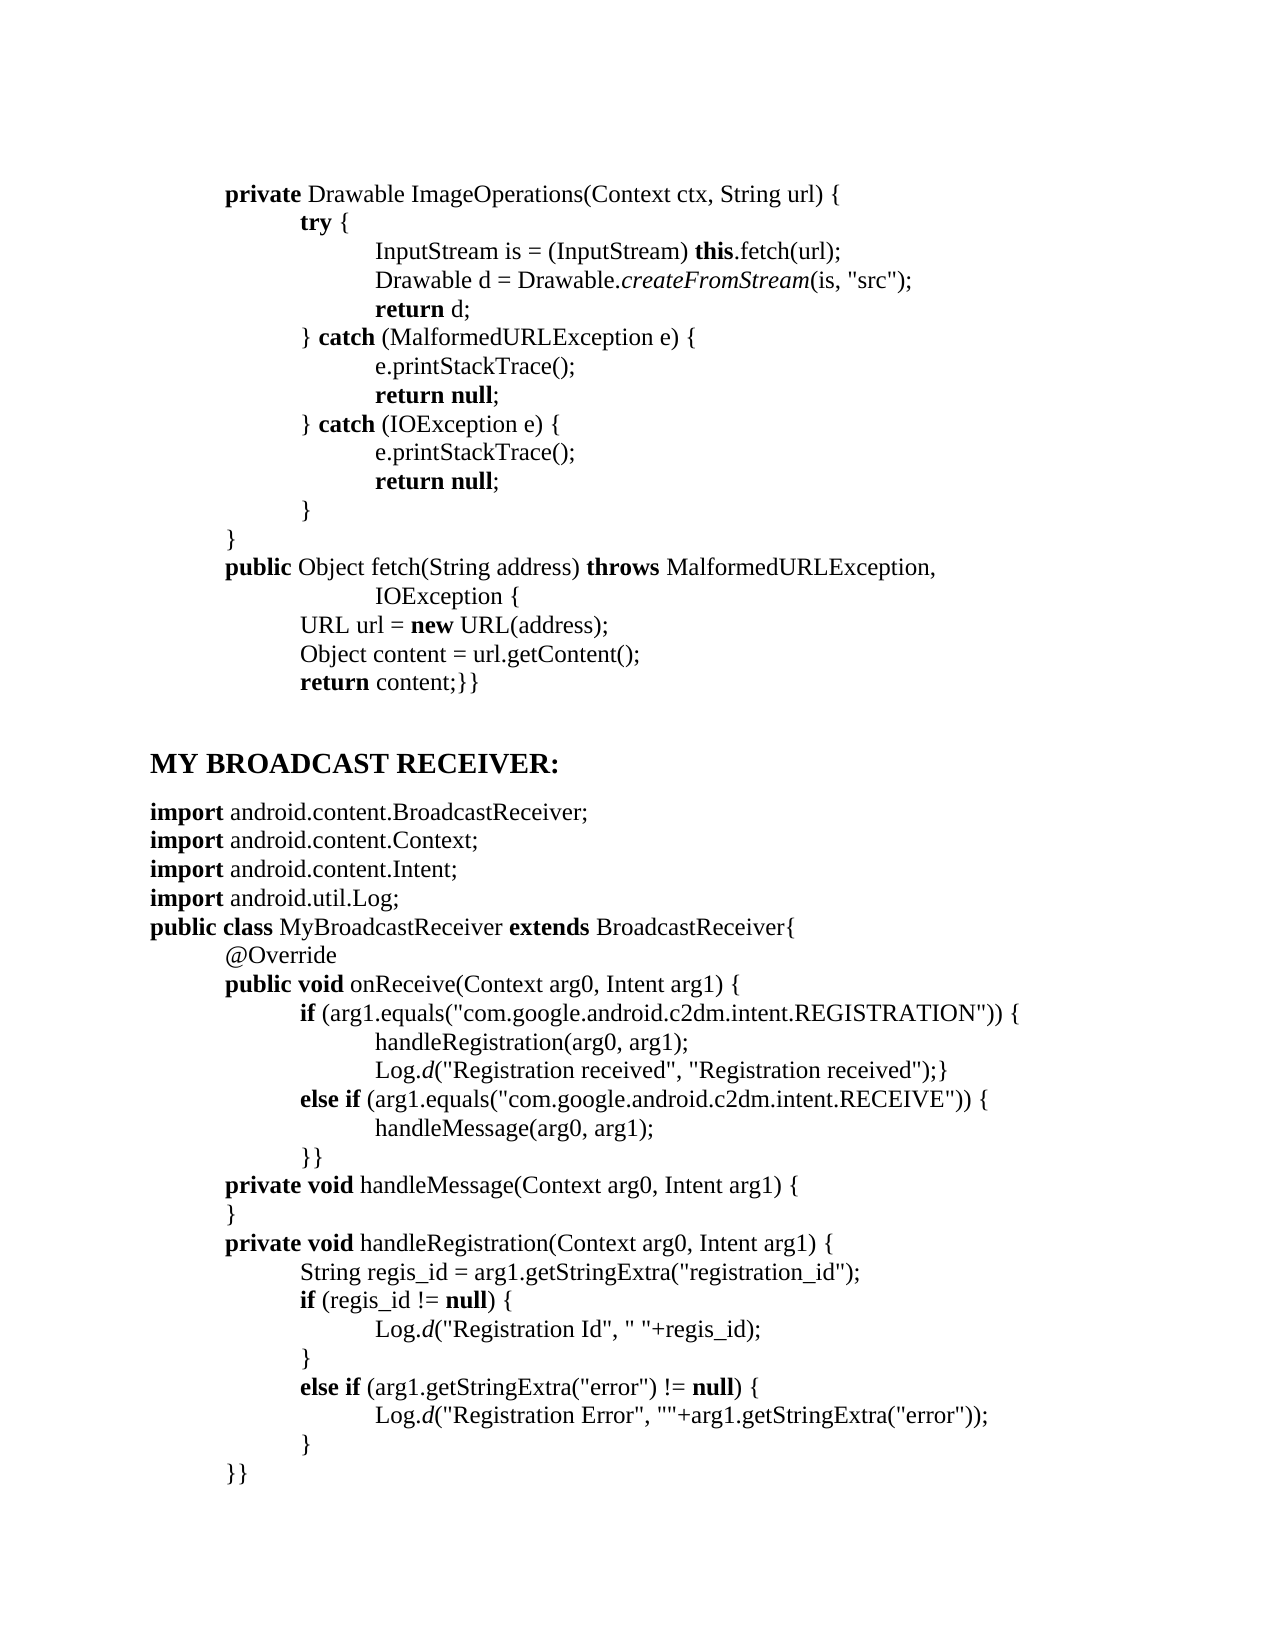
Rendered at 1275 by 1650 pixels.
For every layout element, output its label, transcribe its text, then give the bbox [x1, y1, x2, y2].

text return null; [150, 380, 1125, 409]
text private Drawable ImageOperations(Context ctx, String url) { [150, 179, 1125, 207]
text if (arg1.equals("com.google.android.c2dm.intent.REGISTRATION")) { [150, 998, 1125, 1027]
text Log.d("Registration Error", ""+arg1.getStringExtra("error")); [150, 1401, 1125, 1429]
text import android.content.Context; [150, 826, 1125, 854]
text } [150, 1429, 1125, 1458]
text Object content = url.getContent(); [150, 639, 1125, 667]
text e.printStackTrace(); [150, 351, 1125, 380]
text }} [150, 1458, 1125, 1487]
text private void handleMessage(Context arg0, Intent arg1) { [150, 1171, 1125, 1199]
text public class MyBroadcastReceiver extends BroadcastReceiver{ [150, 912, 1125, 941]
text return null; [150, 466, 1125, 495]
text handleMessage(arg0, arg1); [150, 1113, 1125, 1142]
text if (regis_id != null) { [150, 1286, 1125, 1314]
text try { [150, 207, 1125, 236]
text import android.content.BroadcastReceiver; [150, 797, 1125, 826]
text Log.d("Registration received", "Registration received");} [150, 1056, 1125, 1084]
text import android.util.Log; [150, 883, 1125, 912]
text } [150, 524, 1125, 552]
text } [150, 1343, 1125, 1372]
text String regis_id = arg1.getStringExtra("registration_id"); [150, 1257, 1125, 1286]
text } catch (MalformedURLException e) { [150, 322, 1125, 351]
text IOException { [150, 581, 1125, 610]
text else if (arg1.equals("com.google.android.c2dm.intent.RECEIVE")) { [150, 1084, 1125, 1113]
text return content;}} [150, 667, 1125, 696]
text @Override [150, 941, 1125, 969]
text handleRegistration(arg0, arg1); [150, 1027, 1125, 1056]
text URL url = new URL(address); [150, 610, 1125, 639]
text }} [150, 1142, 1125, 1171]
text InputStream is = (InputStream) this.fetch(url); [150, 236, 1125, 265]
text return d; [150, 294, 1125, 322]
text } [150, 1199, 1125, 1228]
text public Object fetch(String address) throws MalformedURLException, [150, 552, 1125, 581]
text import android.content.Intent; [150, 854, 1125, 883]
text private void handleRegistration(Context arg0, Intent arg1) { [150, 1228, 1125, 1257]
text Drawable d = Drawable.createFromStream(is, "src"); [150, 265, 1125, 294]
text e.printStackTrace(); [150, 437, 1125, 466]
text MY BROADCAST RECEIVER: [150, 747, 1125, 780]
text public void onReceive(Context arg0, Intent arg1) { [150, 969, 1125, 998]
text Log.d("Registration Id", " "+regis_id); [150, 1314, 1125, 1343]
text } [150, 495, 1125, 524]
text else if (arg1.getStringExtra("error") != null) { [150, 1372, 1125, 1401]
text } catch (IOException e) { [150, 409, 1125, 437]
